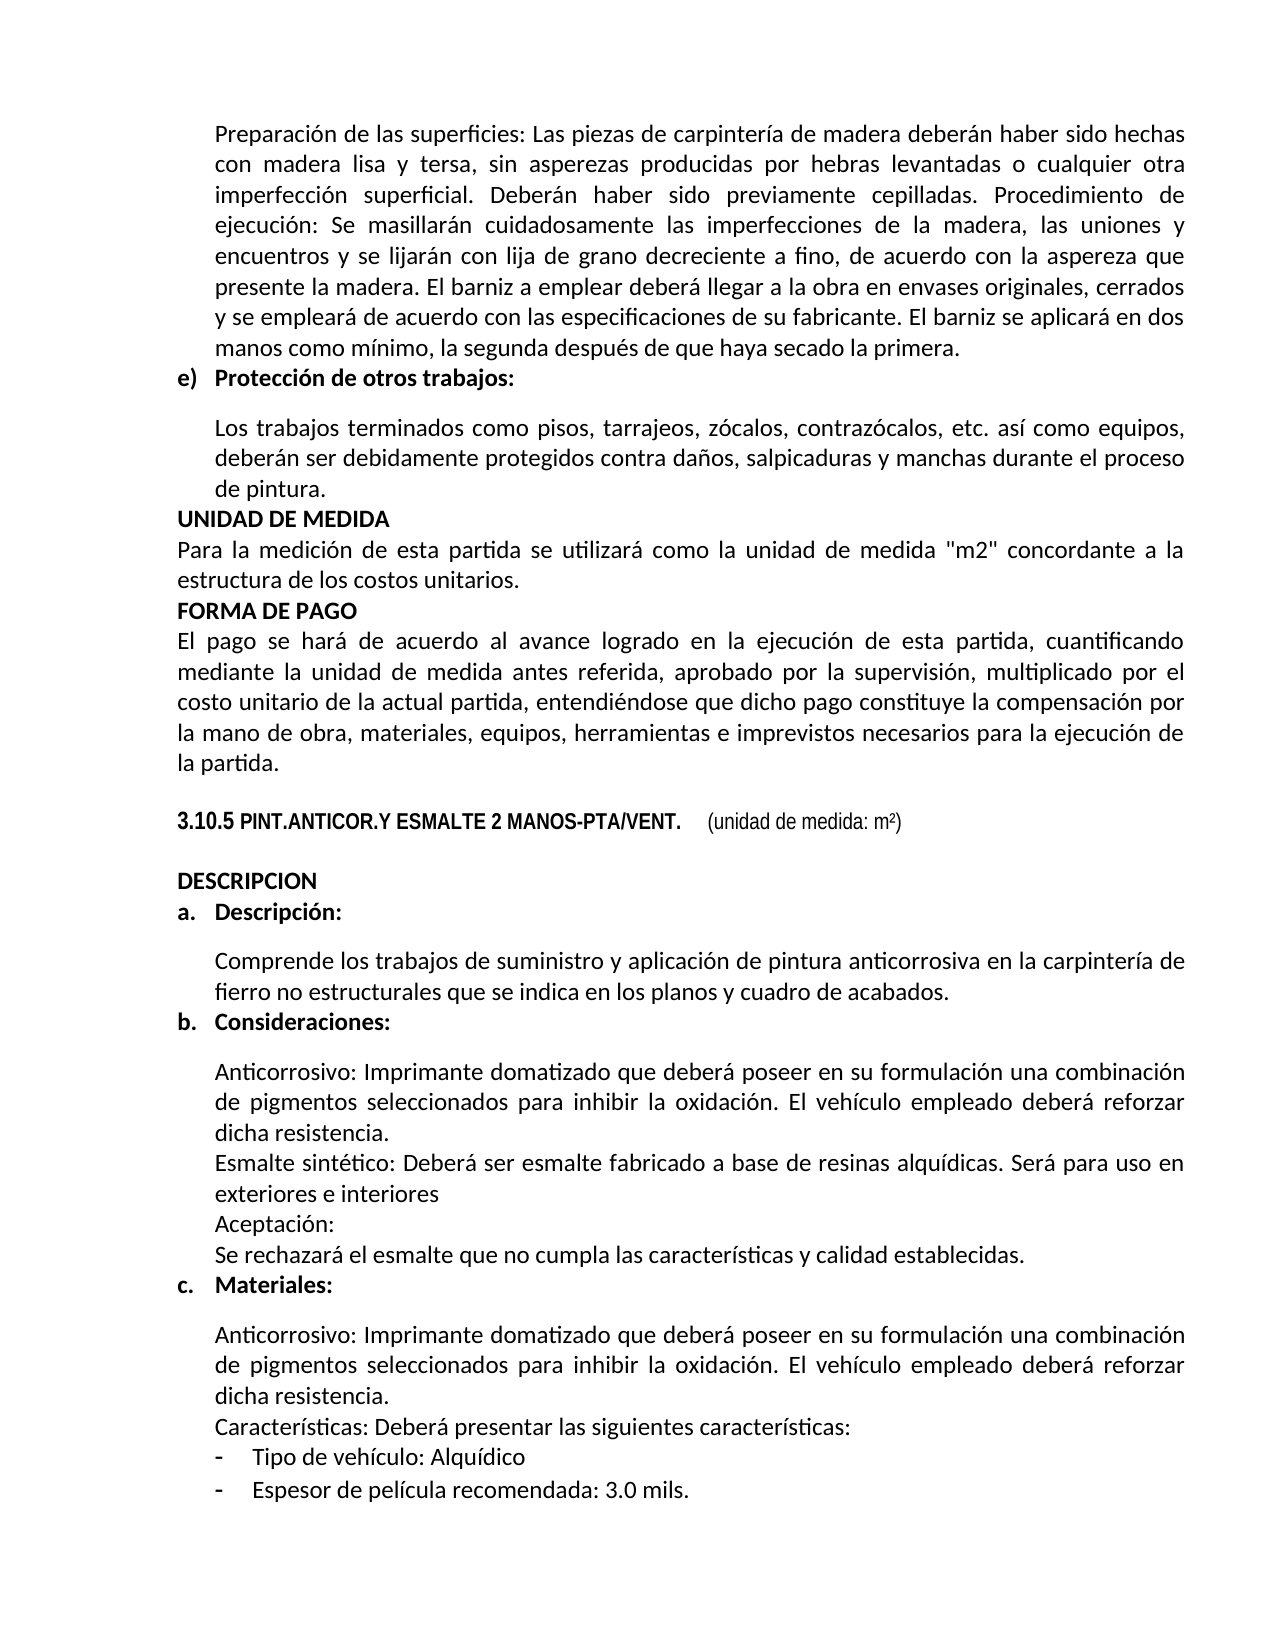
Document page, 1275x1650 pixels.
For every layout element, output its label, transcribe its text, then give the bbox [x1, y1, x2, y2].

text Los trabajos terminados como pisos, tarrajeos, zócalos, contrazócalos, etc. así como equipos, deberán ser debidamente protegidos contra daños, salpicaduras y manchas durante el proceso de pintura. [214, 412, 1186, 503]
text Para la medición de esta partida se utilizará como la unidad de medida "m2" concordante a la estructura de los costos unitarios. [177, 534, 1186, 595]
text El pago se hará de acuerdo al avance logrado en la ejecución de esta partida, cuantificando mediante la unidad de medida antes referida, aprobado por la supervisión, multiplicado por el costo unitario de la actual partida, entendiéndose que dicho pago constituye la compensación por la mano de obra, materiales, equipos, herramientas e imprevistos necesarios para la ejecución de la partida. [177, 625, 1186, 778]
text Comprende los trabajos de suministro y aplicación de pintura anticorrosiva en la carpintería de fierro no estructurales que se indica en los planos y cuadro de acabados. [214, 945, 1186, 1006]
text Se rechazará el esmalte que no cumpla las características y calidad establecidas. [214, 1239, 1186, 1269]
list Descripción: [177, 896, 1186, 926]
text Anticorrosivo: Imprimante domatizado que deberá poseer en su formulación una combinación de pigmentos seleccionados para inhibir la oxidación. El vehículo empleado deberá reforzar dicha resistencia. [214, 1319, 1186, 1411]
list Espesor de película recomendada: 3.0 mils. [214, 1474, 1186, 1505]
text Anticorrosivo: Imprimante domatizado que deberá poseer en su formulación una combinación de pigmentos seleccionados para inhibir la oxidación. El vehículo empleado deberá reforzar dicha resistencia. [214, 1056, 1186, 1147]
text Características: Deberá presentar las siguientes características: [214, 1411, 1186, 1441]
text UNIDAD DE MEDIDA [177, 503, 1186, 534]
text 3.10.5 PINT.ANTICOR.Y ESMALTE 2 MANOS-PTA/VENT. (unidad de medida: m²) [177, 806, 1186, 835]
text Preparación de las superficies: Las piezas de carpintería de madera deberán haber sido hechas con madera lisa y tersa, sin asperezas producidas por hebras levantadas o cualquier otra imperfección superficial. Deberán haber sido previamente cepilladas. Procedimiento de ejecución: Se masillarán cuidadosamente las imperfecciones de la madera, las uniones y encuentros y se lijarán con lija de grano decreciente a fino, de acuerdo con la aspereza que presente la madera. El barniz a emplear deberá llegar a la obra en envases originales, cerrados y se empleará de acuerdo con las especificaciones de su fabricante. El barniz se aplicará en dos manos como mínimo, la segunda después de que haya secado la primera. [214, 118, 1186, 362]
list Consideraciones: [177, 1006, 1186, 1037]
list Tipo de vehículo: Alquídico [214, 1441, 1186, 1472]
list Protección de otros trabajos: [177, 362, 1186, 393]
text DESCRIPCION [177, 865, 1186, 896]
text Aceptación: [214, 1208, 1186, 1239]
text FORMA DE PAGO [177, 595, 1186, 625]
list Materiales: [177, 1269, 1186, 1300]
text Esmalte sintético: Deberá ser esmalte fabricado a base de resinas alquídicas. Será para uso en exteriores e interiores [214, 1147, 1186, 1208]
